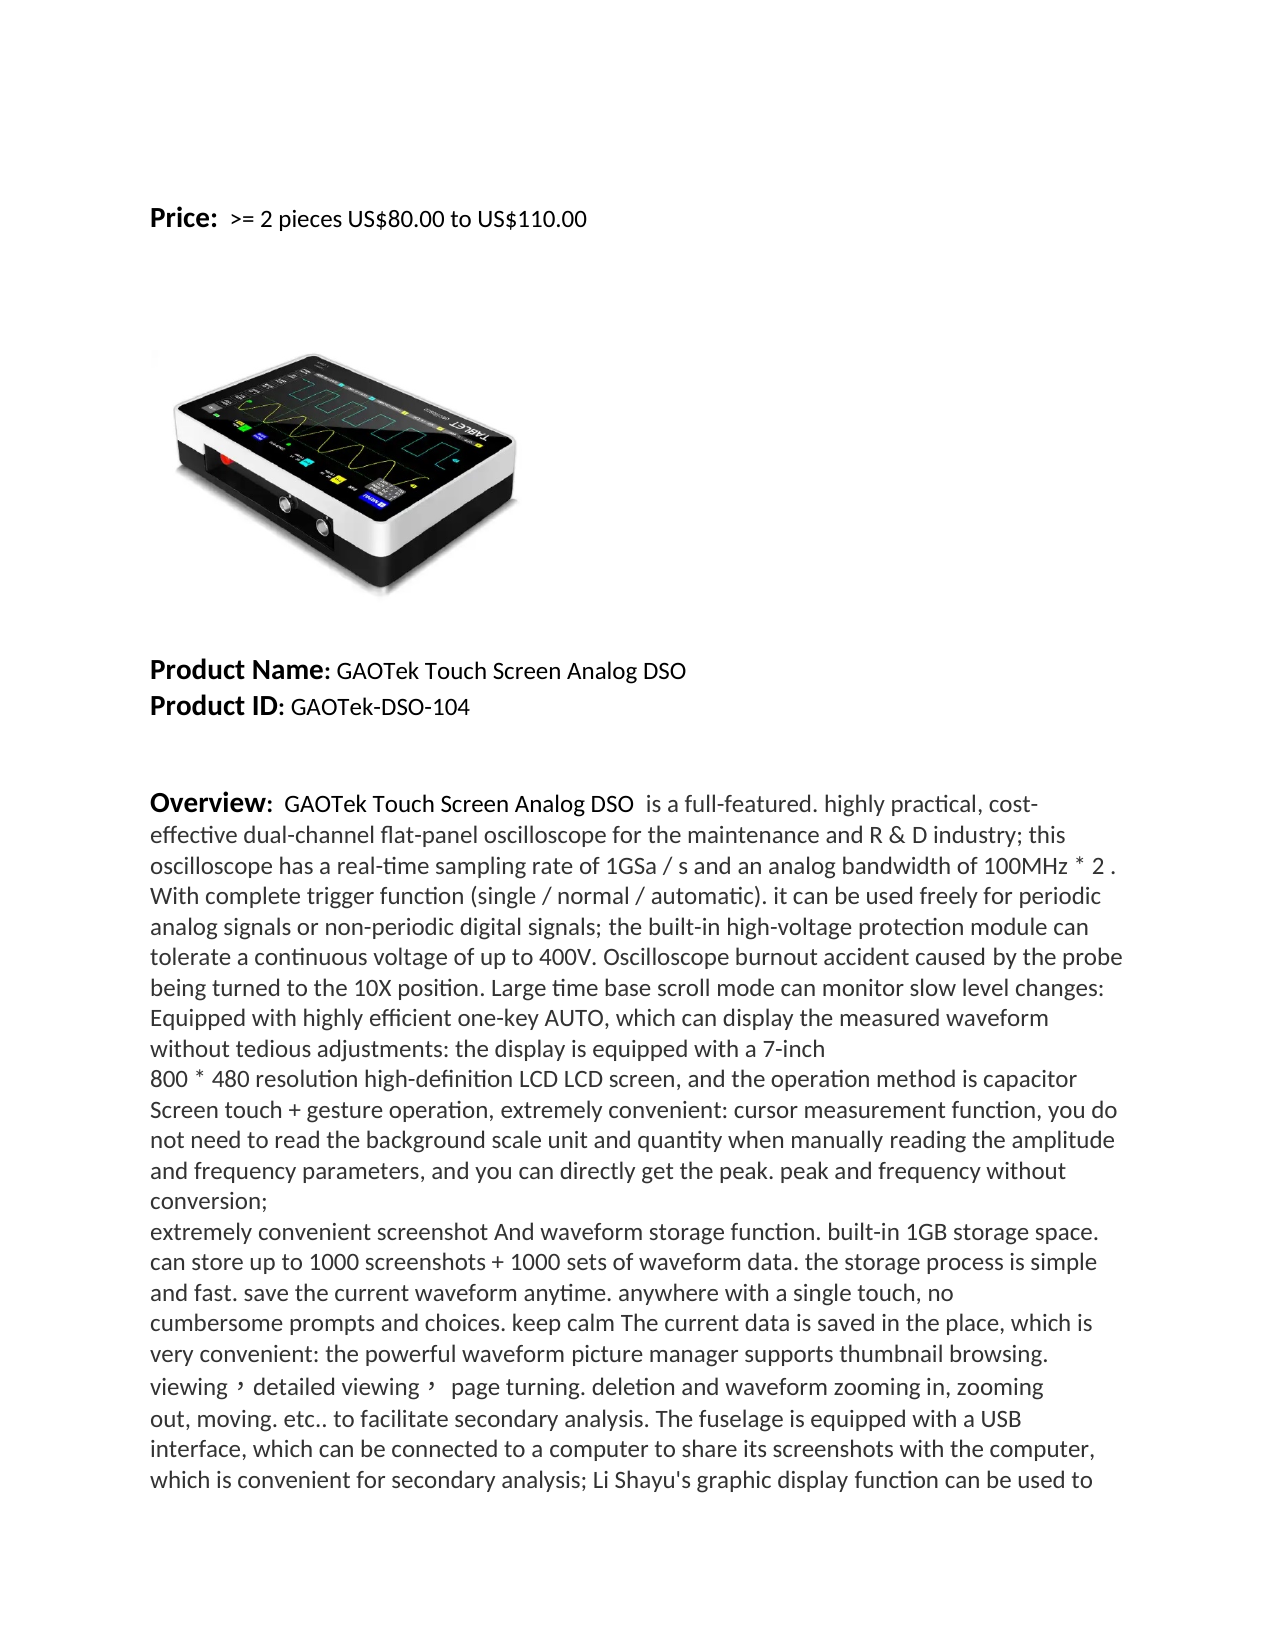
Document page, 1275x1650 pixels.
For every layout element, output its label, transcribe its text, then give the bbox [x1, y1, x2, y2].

text Price: >= 2 pieces US$80.00 to US$110.00 [150, 199, 1125, 235]
picture [150, 350, 538, 615]
text Product ID: GAOTek-DSO-104 [150, 687, 1125, 723]
text Product Name: GAOTek Touch Screen Analog DSO [150, 651, 1125, 687]
